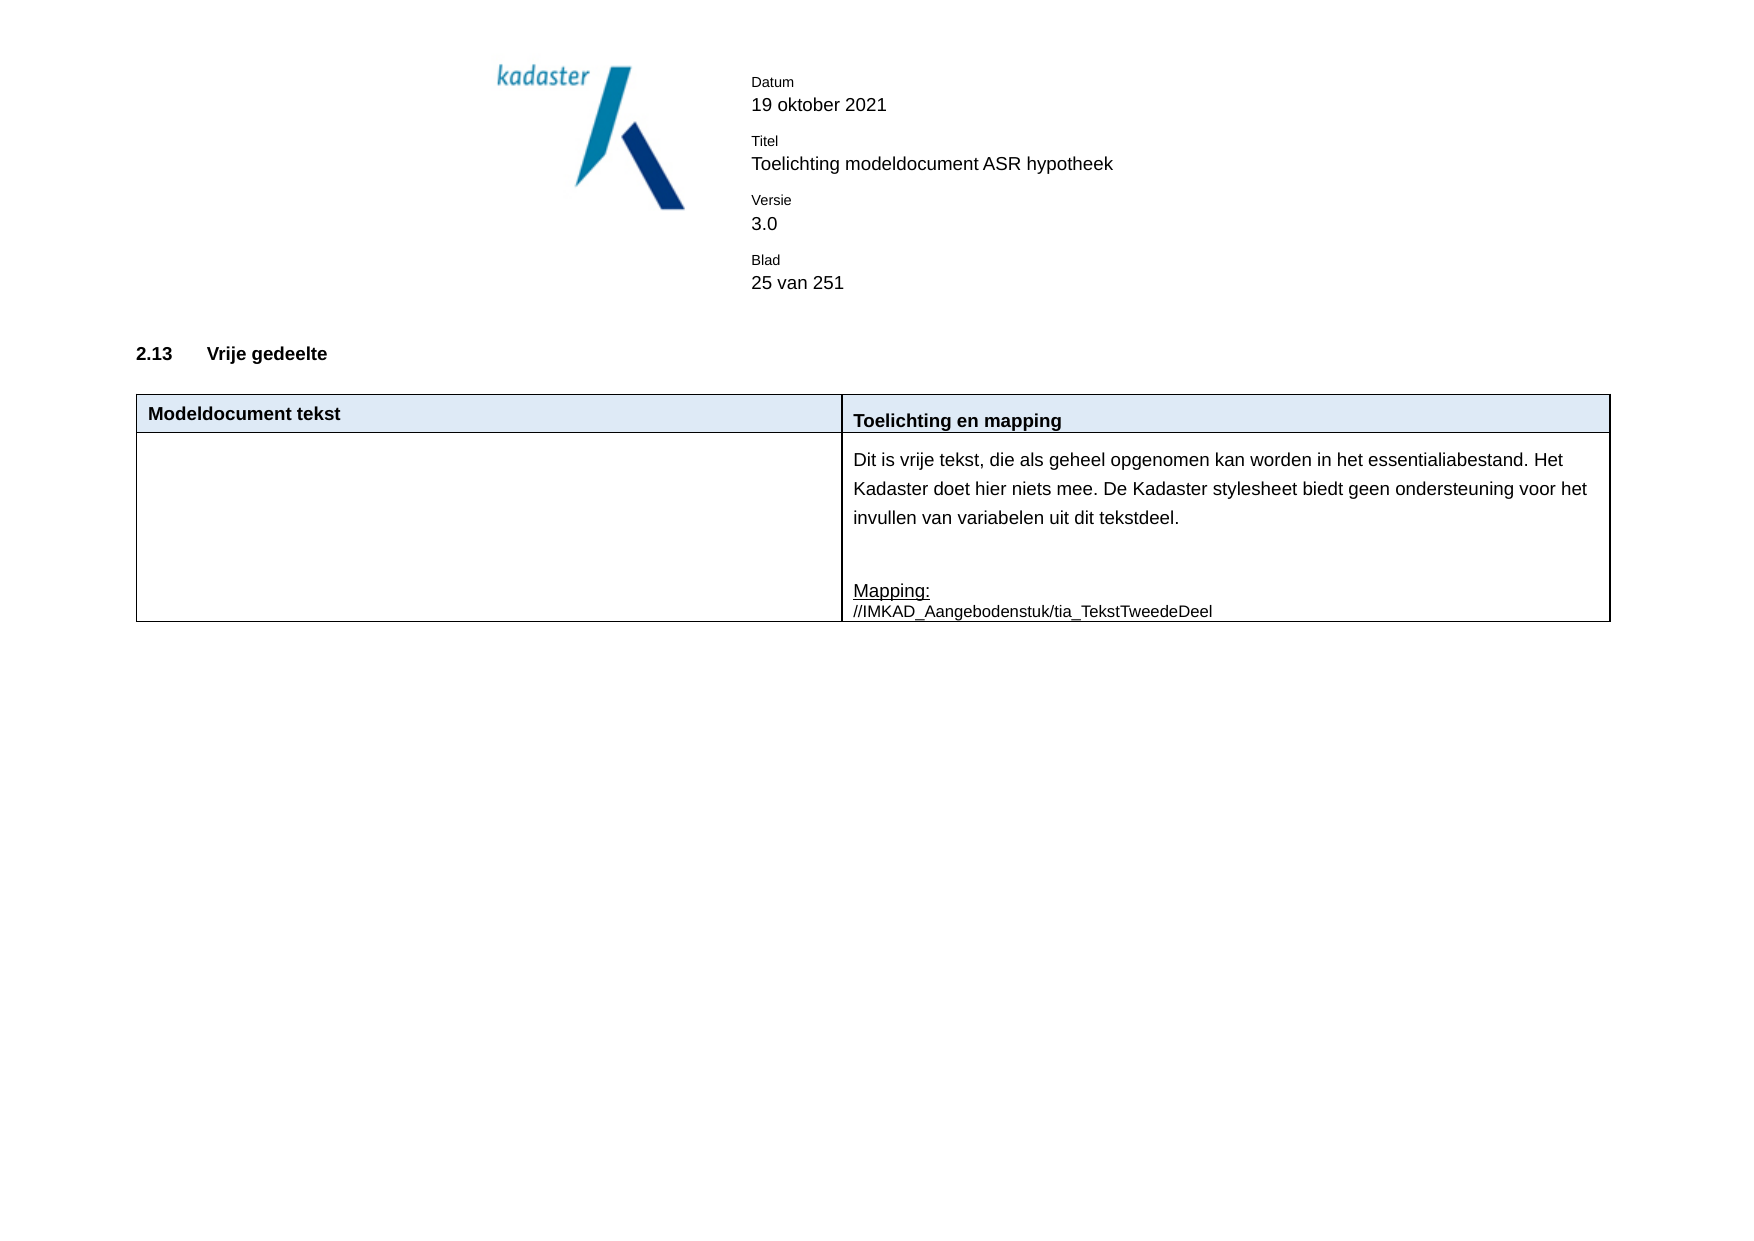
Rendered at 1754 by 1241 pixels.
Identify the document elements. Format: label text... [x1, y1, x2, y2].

table_header Toelichting en mapping [843, 395, 1609, 432]
picture [480, 42, 699, 226]
table_cell [137, 433, 841, 621]
table_cell Dit is vrije tekst, die als geheel opgenomen kan worden in het essentialiabestand. Het Kadaster doet hier niets mee. De Kadaster stylesheet biedt geen ondersteuning voor het invullen van variabelen uit dit tekstdeel. Mapping: //IMKAD_Aangebodenstuk/tia_TekstTweedeDeel [843, 433, 1609, 621]
table_header Modeldocument tekst [137, 395, 841, 432]
subtitle Vrije gedeelte [136, 335, 1444, 364]
